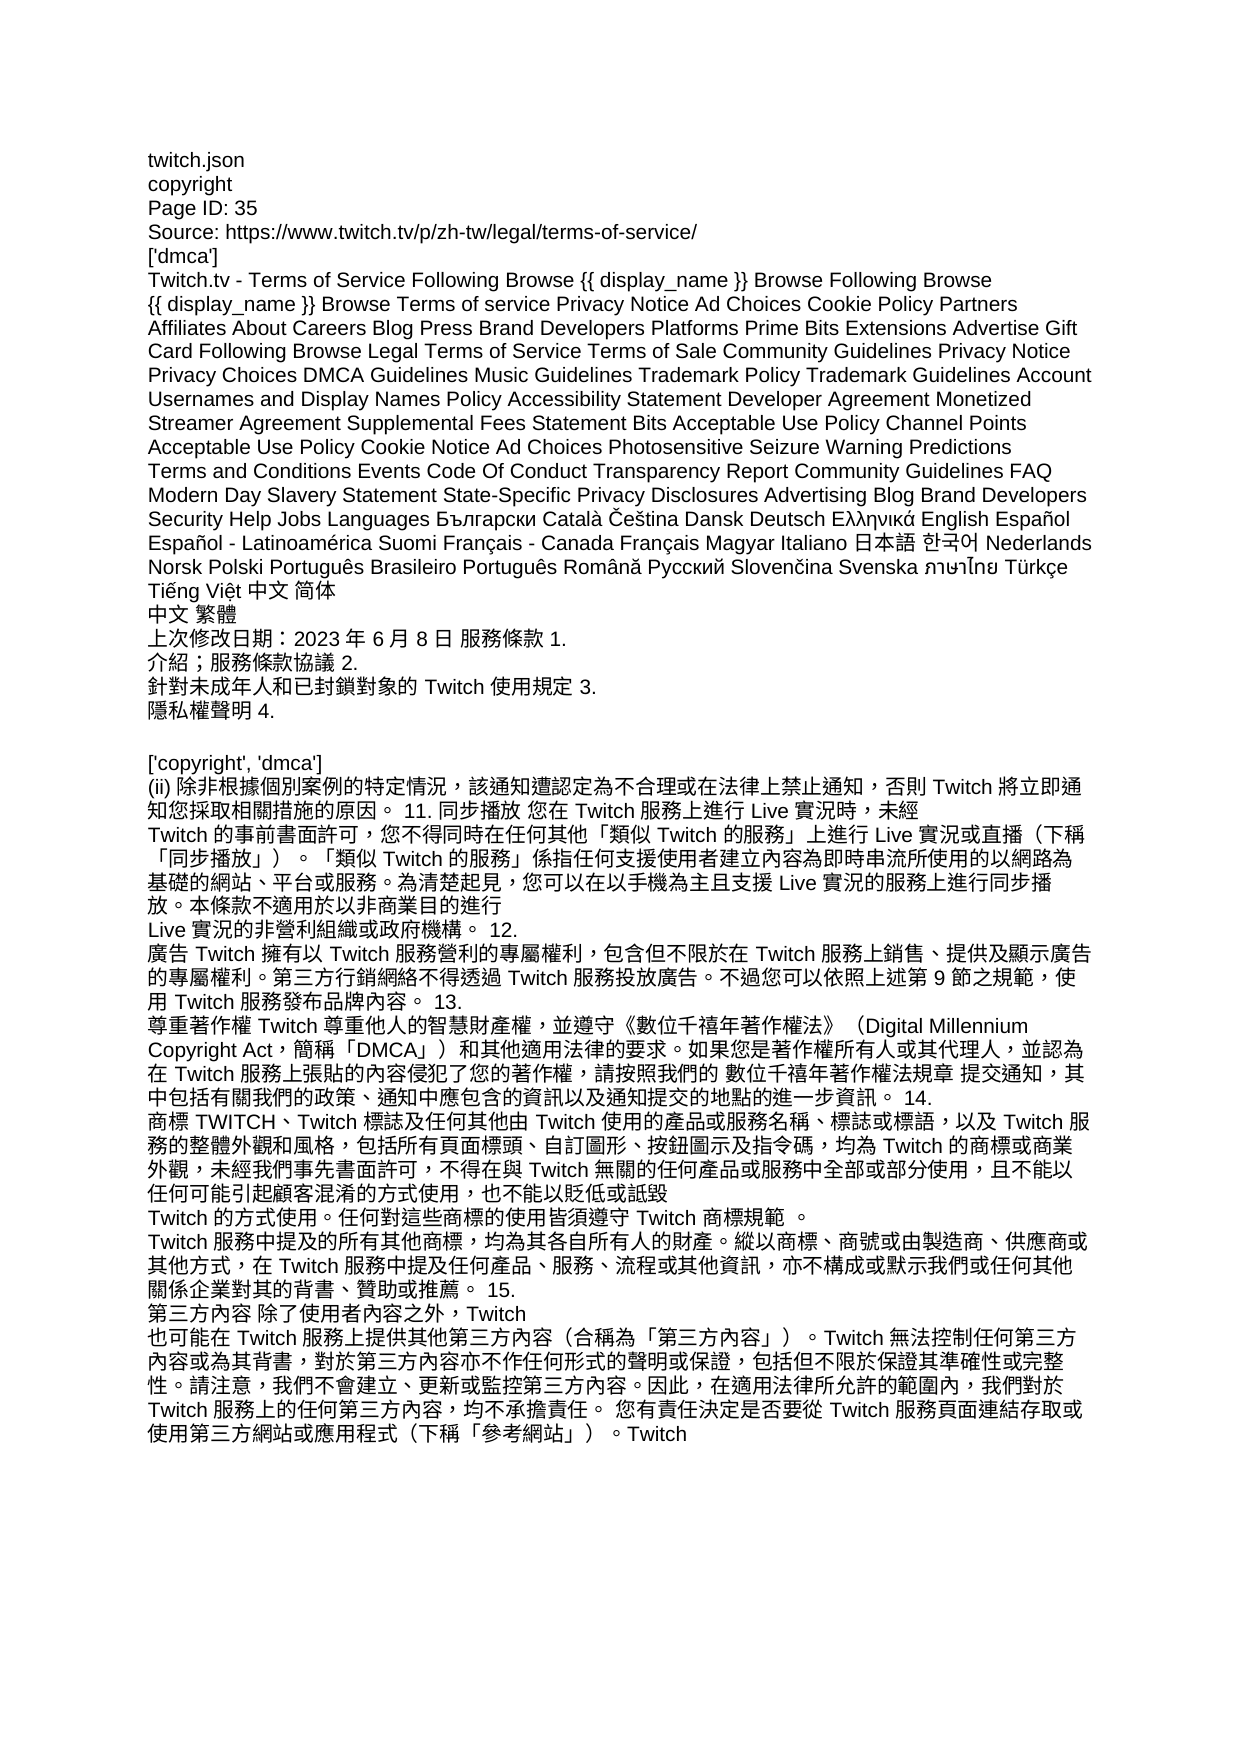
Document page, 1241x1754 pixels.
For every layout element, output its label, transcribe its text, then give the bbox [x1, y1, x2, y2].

text ['copyright', 'dmca'] [148, 751, 1093, 774]
text 介紹；服務條款協議 2. [148, 651, 1093, 675]
text 第三方內容 除了使用者內容之外，Twitch [148, 1302, 1093, 1326]
text Twitch 服務上的任何第三方內容，均不承擔責任。 您有責任決定是否要從 Twitch 服務頁面連結存取或使用第三方網站或應用程式（下稱「參考網站」）。Twitch [148, 1397, 1093, 1445]
text 針對未成年人和已封鎖對象的 Twitch 使用規定 3. [148, 675, 1093, 699]
text 中文 繁體 [148, 603, 1093, 627]
text copyright [148, 172, 1093, 196]
text Terms and Conditions Events Code Of Conduct Transparency Report Community Guidelines FAQ Modern Day Slavery Statement State-Specific Privacy Disclosures Advertising Blog Brand Developers Security Help Jobs Languages Български Català Čeština Dansk Deutsch Ελληνικά English Español Español - Latinoamérica Suomi Français - Canada Français Magyar Italiano 日本語 한국어 Nederlands Norsk Polski Português Brasileiro Português Română Русский Slovenčina Svenska ภาษาไทย Türkçe Tiếng Việt 中文 简体 [148, 459, 1093, 603]
text (ii) 除非根據個別案例的特定情況，該通知遭認定為不合理或在法律上禁止通知，否則 Twitch 將立即通知您採取相關措施的原因。 11. 同步播放 您在 Twitch 服務上進行 Live 實況時，未經 [148, 774, 1093, 822]
text Page ID: 35 [148, 196, 1093, 219]
text ['dmca'] [148, 243, 1093, 267]
text Twitch.tv - Terms of Service Following Browse {{ display_name }} Browse Following Browse {{ display_name }} Browse Terms of service Privacy Notice Ad Choices Cookie Policy Partners Affiliates About Careers Blog Press Brand Developers Platforms Prime Bits Extensions Advertise Gift Card Following Browse Legal Terms of Service Terms of Sale Community Guidelines Privacy Notice Privacy Choices DMCA Guidelines Music Guidelines Trademark Policy Trademark Guidelines Account Usernames and Display Names Policy Accessibility Statement Developer Agreement Monetized Streamer Agreement Supplemental Fees Statement Bits Acceptable Use Policy Channel Points Acceptable Use Policy Cookie Notice Ad Choices Photosensitive Seizure Warning Predictions [148, 267, 1093, 459]
text 隱私權聲明 4. [148, 699, 1093, 723]
text Twitch 的事前書面許可，您不得同時在任何其他「類似 Twitch 的服務」上進行 Live 實況或直播（下稱「同步播放」）。「類似 Twitch 的服務」係指任何支援使用者建立內容為即時串流所使用的以網路為基礎的網站、平台或服務。為清楚起見，您可以在以手機為主且支援 Live 實況的服務上進行同步播放。本條款不適用於以非商業目的進行 [148, 822, 1093, 918]
text Copyright Act，簡稱「DMCA」）和其他適用法律的要求。如果您是著作權所有人或其代理人，並認為在 Twitch 服務上張貼的內容侵犯了您的著作權，請按照我們的 數位千禧年著作權法規章 提交通知，其中包括有關我們的政策、通知中應包含的資訊以及通知提交的地點的進一步資訊。 14. [148, 1038, 1093, 1110]
text 上次修改日期：2023 年 6 月 8 日 服務條款 1. [148, 627, 1093, 651]
text 也可能在 Twitch 服務上提供其他第三方內容（合稱為「第三方內容」）。Twitch 無法控制任何第三方內容或為其背書，對於第三方內容亦不作任何形式的聲明或保證，包括但不限於保證其準確性或完整性。請注意，我們不會建立、更新或監控第三方內容。因此，在適用法律所允許的範圍內，我們對於 [148, 1326, 1093, 1397]
text Source: https://www.twitch.tv/p/zh-tw/legal/terms-of-service/ [148, 219, 1093, 243]
text 廣告 Twitch 擁有以 Twitch 服務營利的專屬權利，包含但不限於在 Twitch 服務上銷售、提供及顯示廣告的專屬權利。第三方行銷網絡不得透過 Twitch 服務投放廣告。不過您可以依照上述第 9 節之規範，使用 Twitch 服務發布品牌內容。 13. [148, 942, 1093, 1014]
text 尊重著作權 Twitch 尊重他人的智慧財產權，並遵守《數位千禧年著作權法》（Digital Millennium [148, 1014, 1093, 1038]
text twitch.json [148, 148, 1093, 172]
text 商標 TWITCH、Twitch 標誌及任何其他由 Twitch 使用的產品或服務名稱、標誌或標語，以及 Twitch 服務的整體外觀和風格，包括所有頁面標頭、自訂圖形、按鈕圖示及指令碼，均為 Twitch 的商標或商業外觀，未經我們事先書面許可，不得在與 Twitch 無關的任何產品或服務中全部或部分使用，且不能以任何可能引起顧客混淆的方式使用，也不能以貶低或詆毀 [148, 1110, 1093, 1206]
text Twitch 服務中提及的所有其他商標，均為其各自所有人的財產。縱以商標、商號或由製造商、供應商或其他方式，在 Twitch 服務中提及任何產品、服務、流程或其他資訊，亦不構成或默示我們或任何其他關係企業對其的背書、贊助或推薦。 15. [148, 1230, 1093, 1302]
text Twitch 的方式使用。任何對這些商標的使用皆須遵守 Twitch 商標規範 。 [148, 1206, 1093, 1230]
text Live 實況的非營利組織或政府機構。 12. [148, 918, 1093, 942]
